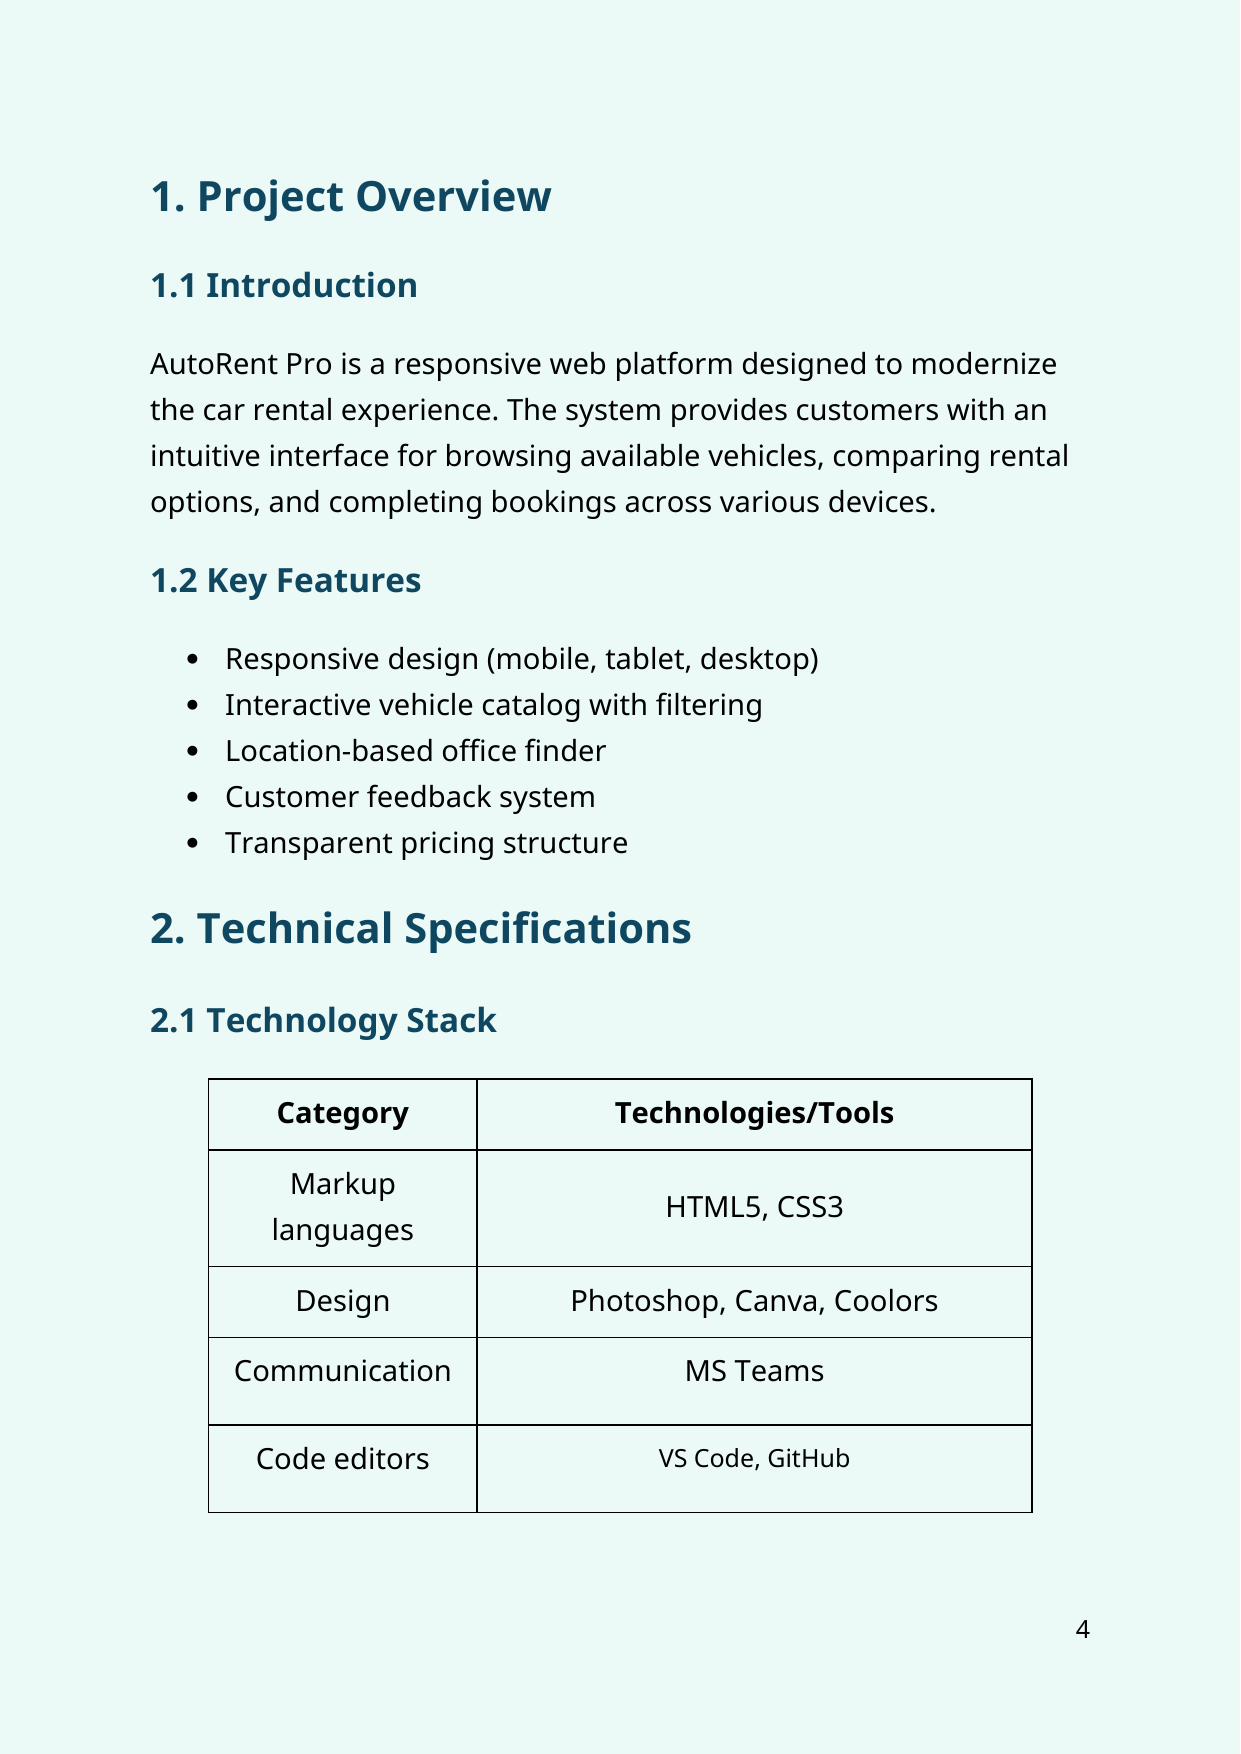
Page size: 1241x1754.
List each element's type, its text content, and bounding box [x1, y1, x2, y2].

list Customer feedback system [187, 776, 1090, 816]
list Interactive vehicle catalog with filtering [187, 684, 1090, 724]
subtitle 2. Technical Specifications [150, 899, 1090, 956]
subtitle 1.1 Introduction [150, 262, 1090, 307]
table_header Technologies/Tools [478, 1080, 1031, 1149]
table_cell Design [209, 1267, 476, 1337]
table_cell MS Teams [478, 1338, 1031, 1424]
table_cell Code editors [209, 1426, 476, 1512]
table_cell Markup languages [209, 1151, 476, 1266]
subtitle 1.2 Key Features [150, 557, 1090, 602]
subtitle 2.1 Technology Stack [150, 996, 1090, 1042]
table_cell Communication [209, 1338, 476, 1424]
list Responsive design (mobile, tablet, desktop) [187, 638, 1090, 678]
table_cell VS Code, GitHub [478, 1426, 1031, 1512]
subtitle 1. Project Overview [150, 167, 1090, 223]
table_header Category [209, 1080, 476, 1149]
list Transparent pricing structure [187, 822, 1090, 862]
list Location-based office finder [187, 730, 1090, 770]
table_cell HTML5, CSS3 [478, 1151, 1031, 1266]
table_cell Photoshop, Canva, Coolors [478, 1267, 1031, 1337]
text AutoRent Pro is a responsive web platform designed to modernize the car rental experience. The system provides customers with an intuitive interface for browsing available vehicles, comparing rental options, and completing bookings across various devices. [150, 344, 1090, 521]
